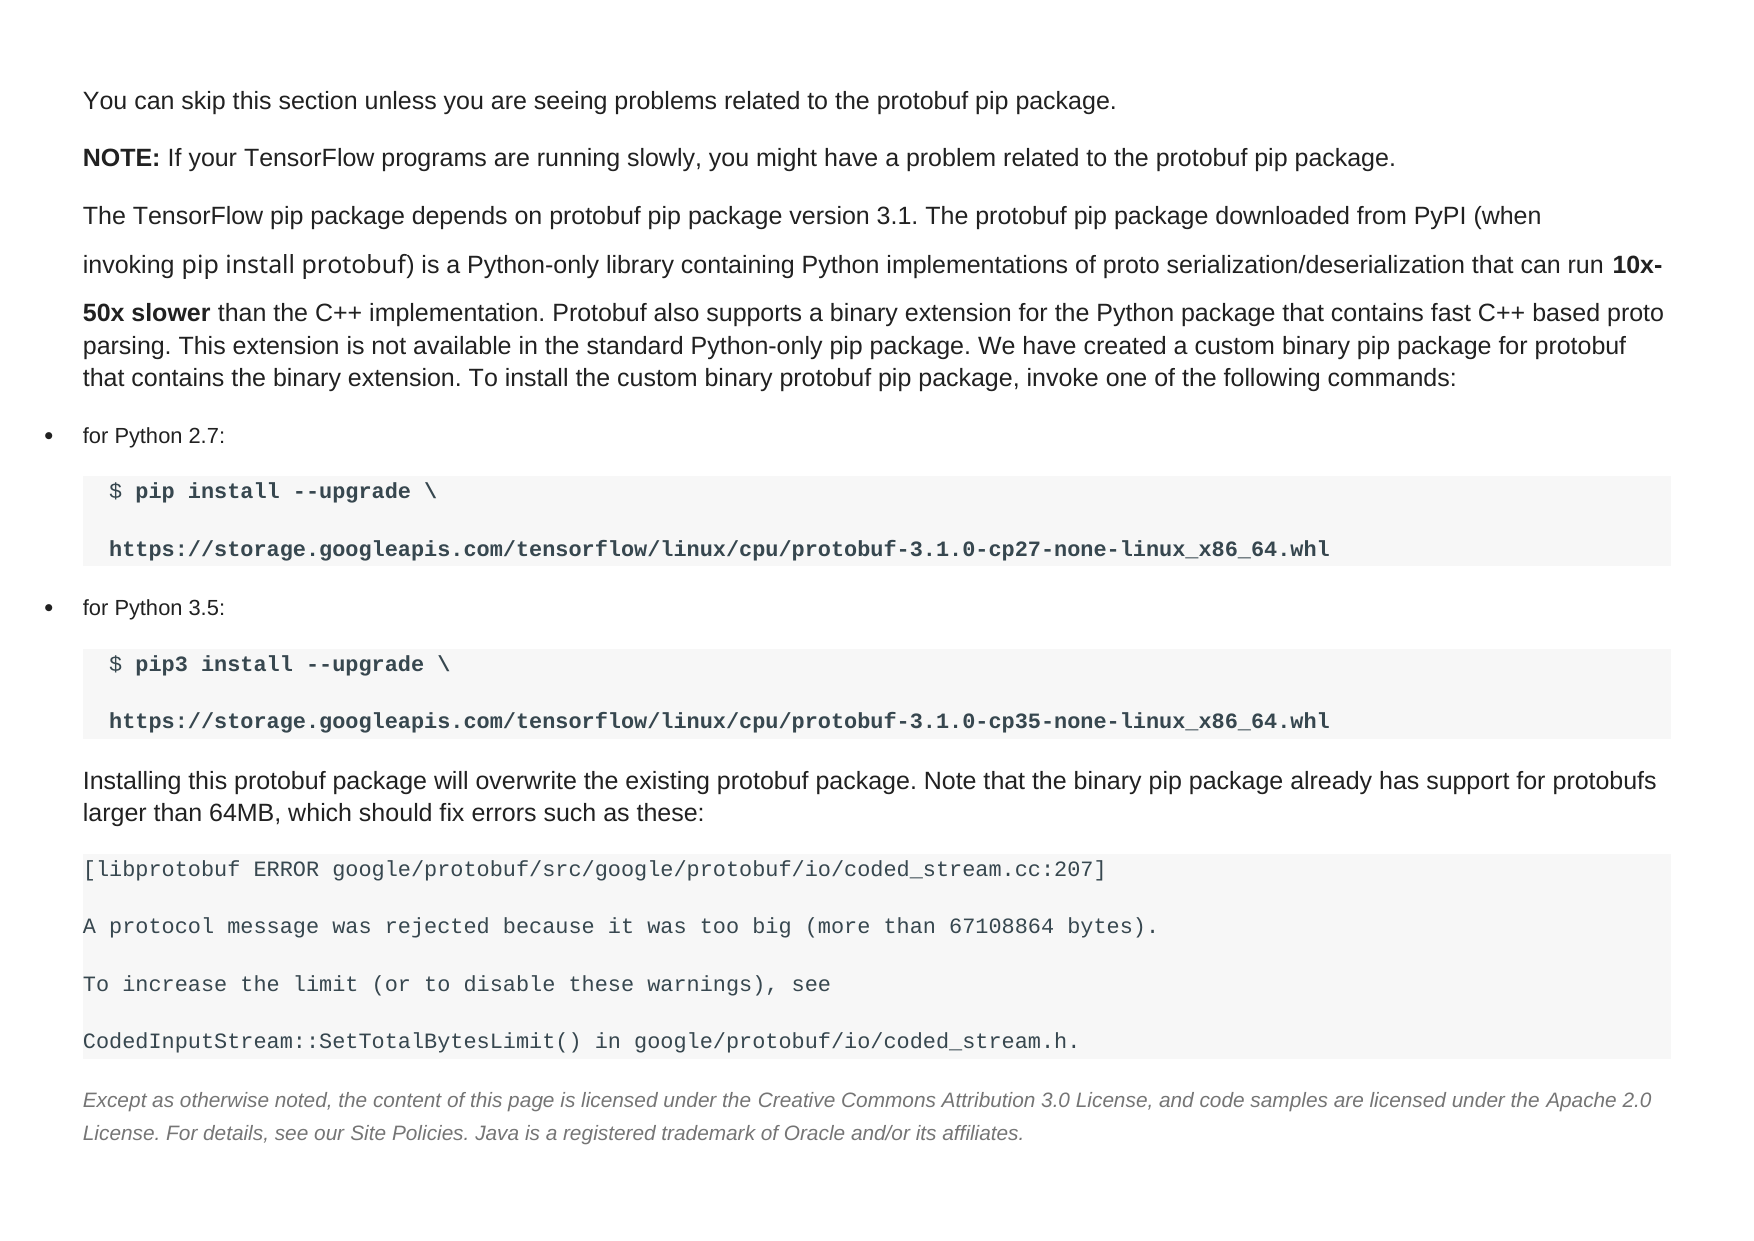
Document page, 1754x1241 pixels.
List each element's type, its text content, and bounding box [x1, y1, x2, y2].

list for Python 2.7: [45, 419, 1671, 451]
text [libprotobuf ERROR google/protobuf/src/google/protobuf/io/coded_stream.cc:207] [83, 854, 1671, 886]
text The TensorFlow pip package depends on protobuf pip package version 3.1. The protobuf pip package downloaded from PyPI (when invoking pip install protobuf) is a Python-only library containing Python implementations of proto serialization/deserialization that can run 10x-50x slower than the C++ implementation. Protobuf also supports a binary extension for the Python package that contains fast C++ based proto parsing. This extension is not available in the standard Python-only pip package. We have created a custom binary pip package for protobuf that contains the binary extension. To install the custom binary protobuf pip package, invoke one of the following commands: [83, 199, 1671, 394]
text Installing this protobuf package will overwrite the existing protobuf package. Note that the binary pip package already has support for protobufs larger than 64MB, which should fix errors such as these: [83, 764, 1671, 829]
text https://storage.googleapis.com/tensorflow/linux/cpu/protobuf-3.1.0-cp35-none-linux_x86_64.whl [83, 706, 1671, 739]
text You can skip this section unless you are seeing problems related to the protobuf pip package. [83, 84, 1671, 116]
text $ pip3 install --upgrade \ [83, 649, 1671, 681]
text NOTE: If your TensorFlow programs are running slowly, you might have a problem related to the protobuf pip package. [83, 141, 1671, 174]
text Except as otherwise noted, the content of this page is licensed under the Creative Commons Attribution 3.0 License, and code samples are licensed under the Apache 2.0 License. For details, see our Site Policies. Java is a registered trademark of Oracle and/or its affiliates. [83, 1084, 1671, 1149]
text $ pip install --upgrade \ [83, 476, 1671, 509]
text https://storage.googleapis.com/tensorflow/linux/cpu/protobuf-3.1.0-cp27-none-linux_x86_64.whl [83, 534, 1671, 566]
list for Python 3.5: [45, 591, 1671, 624]
text To increase the limit (or to disable these warnings), see [83, 969, 1671, 1001]
text CodedInputStream::SetTotalBytesLimit() in google/protobuf/io/coded_stream.h. [83, 1026, 1671, 1059]
text A protocol message was rejected because it was too big (more than 67108864 bytes). [83, 911, 1671, 944]
